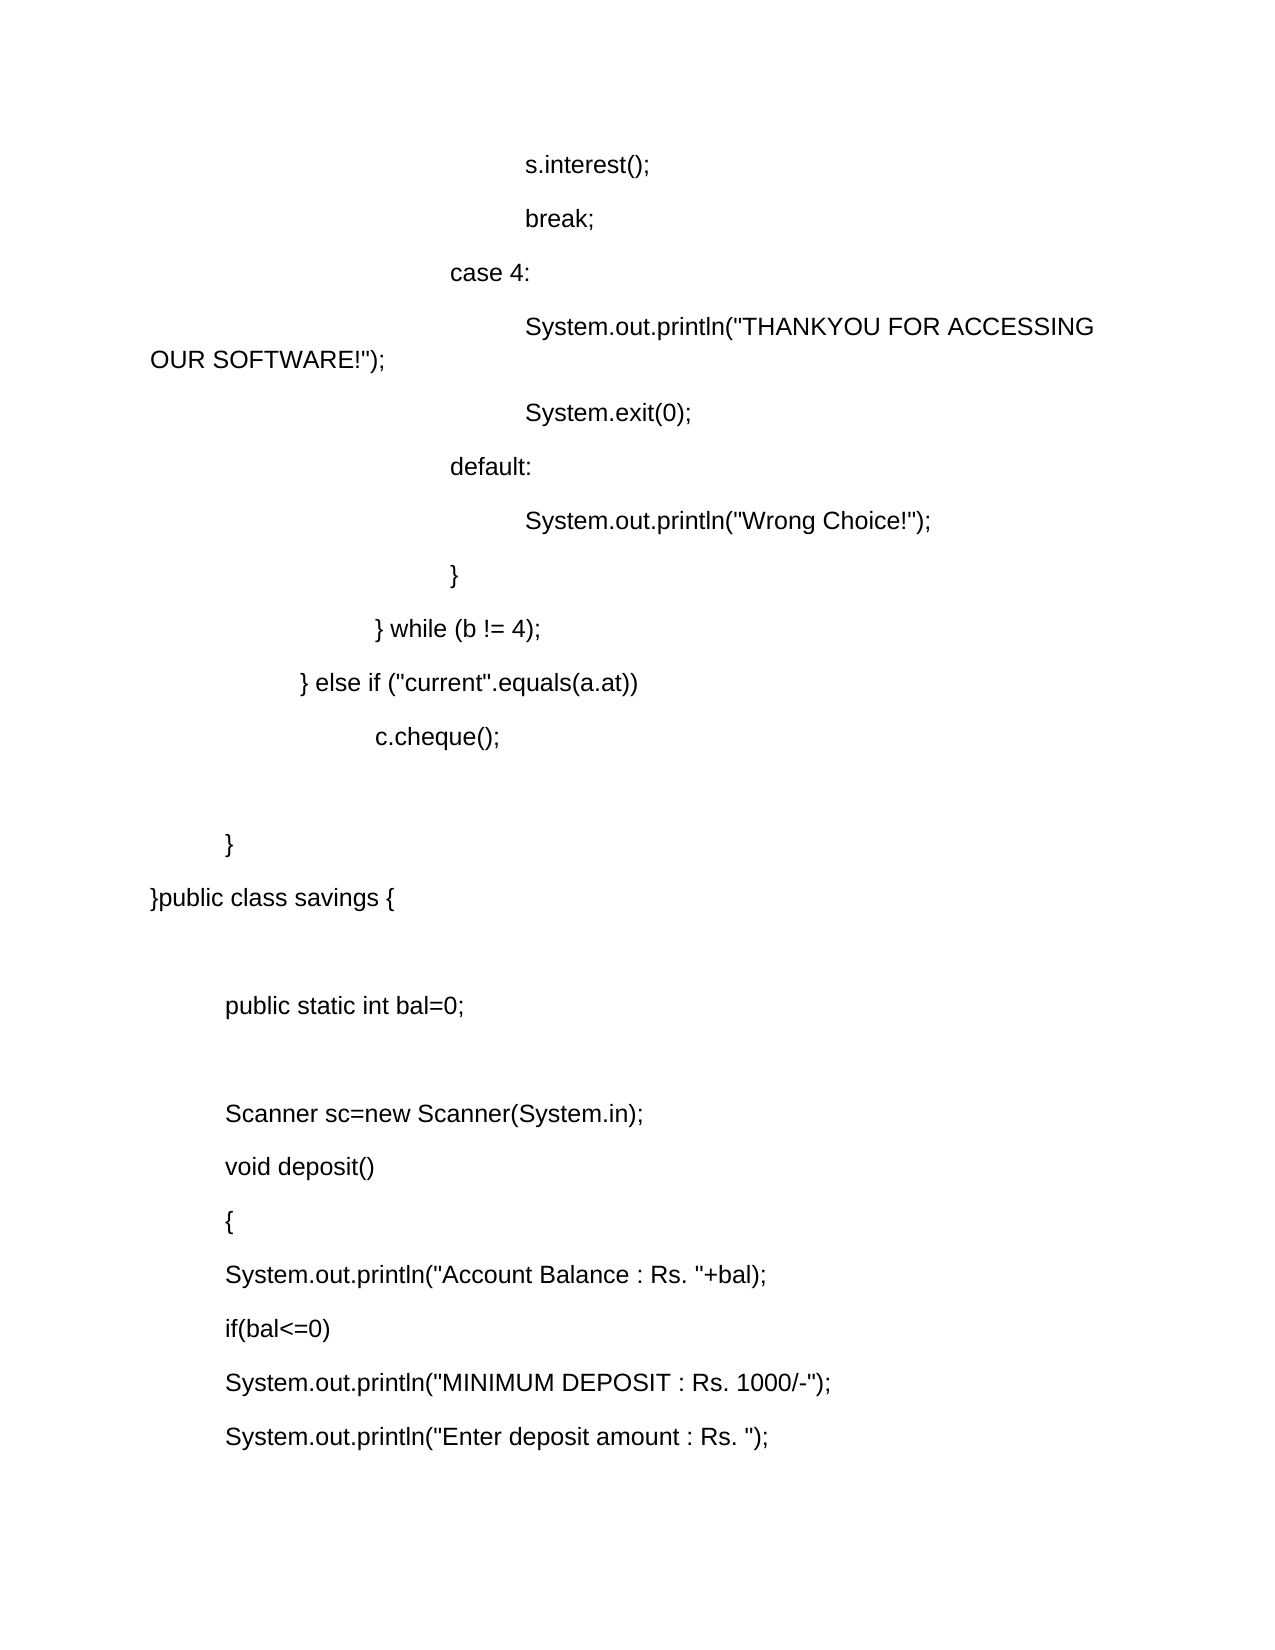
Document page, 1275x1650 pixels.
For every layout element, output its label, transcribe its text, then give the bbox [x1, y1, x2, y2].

text System.exit(0); [150, 398, 1125, 427]
text case 4: [150, 258, 1125, 286]
text System.out.println("Wrong Choice!"); [150, 506, 1125, 535]
text } [150, 829, 1125, 858]
text s.interest(); [150, 150, 1125, 179]
text } while (b != 4); [150, 614, 1125, 643]
text public static int bal=0; [150, 991, 1125, 1019]
text System.out.println("Enter deposit amount : Rs. "); [150, 1422, 1125, 1450]
text System.out.println("MINIMUM DEPOSIT : Rs. 1000/-"); [150, 1368, 1125, 1397]
text break; [150, 204, 1125, 233]
text } else if ("current".equals(a.at)) [150, 668, 1125, 696]
text default: [150, 452, 1125, 481]
text System.out.println("Account Balance : Rs. "+bal); [150, 1260, 1125, 1289]
text Scanner sc=new Scanner(System.in); [150, 1098, 1125, 1127]
text c.cheque(); [150, 722, 1125, 750]
text } [150, 560, 1125, 589]
text if(bal<=0) [150, 1314, 1125, 1343]
text { [150, 1206, 1125, 1235]
text System.out.println("THANKYOU FOR ACCESSING OUR SOFTWARE!"); [150, 312, 1125, 373]
text void deposit() [150, 1152, 1125, 1181]
text }public class savings { [150, 883, 1125, 912]
